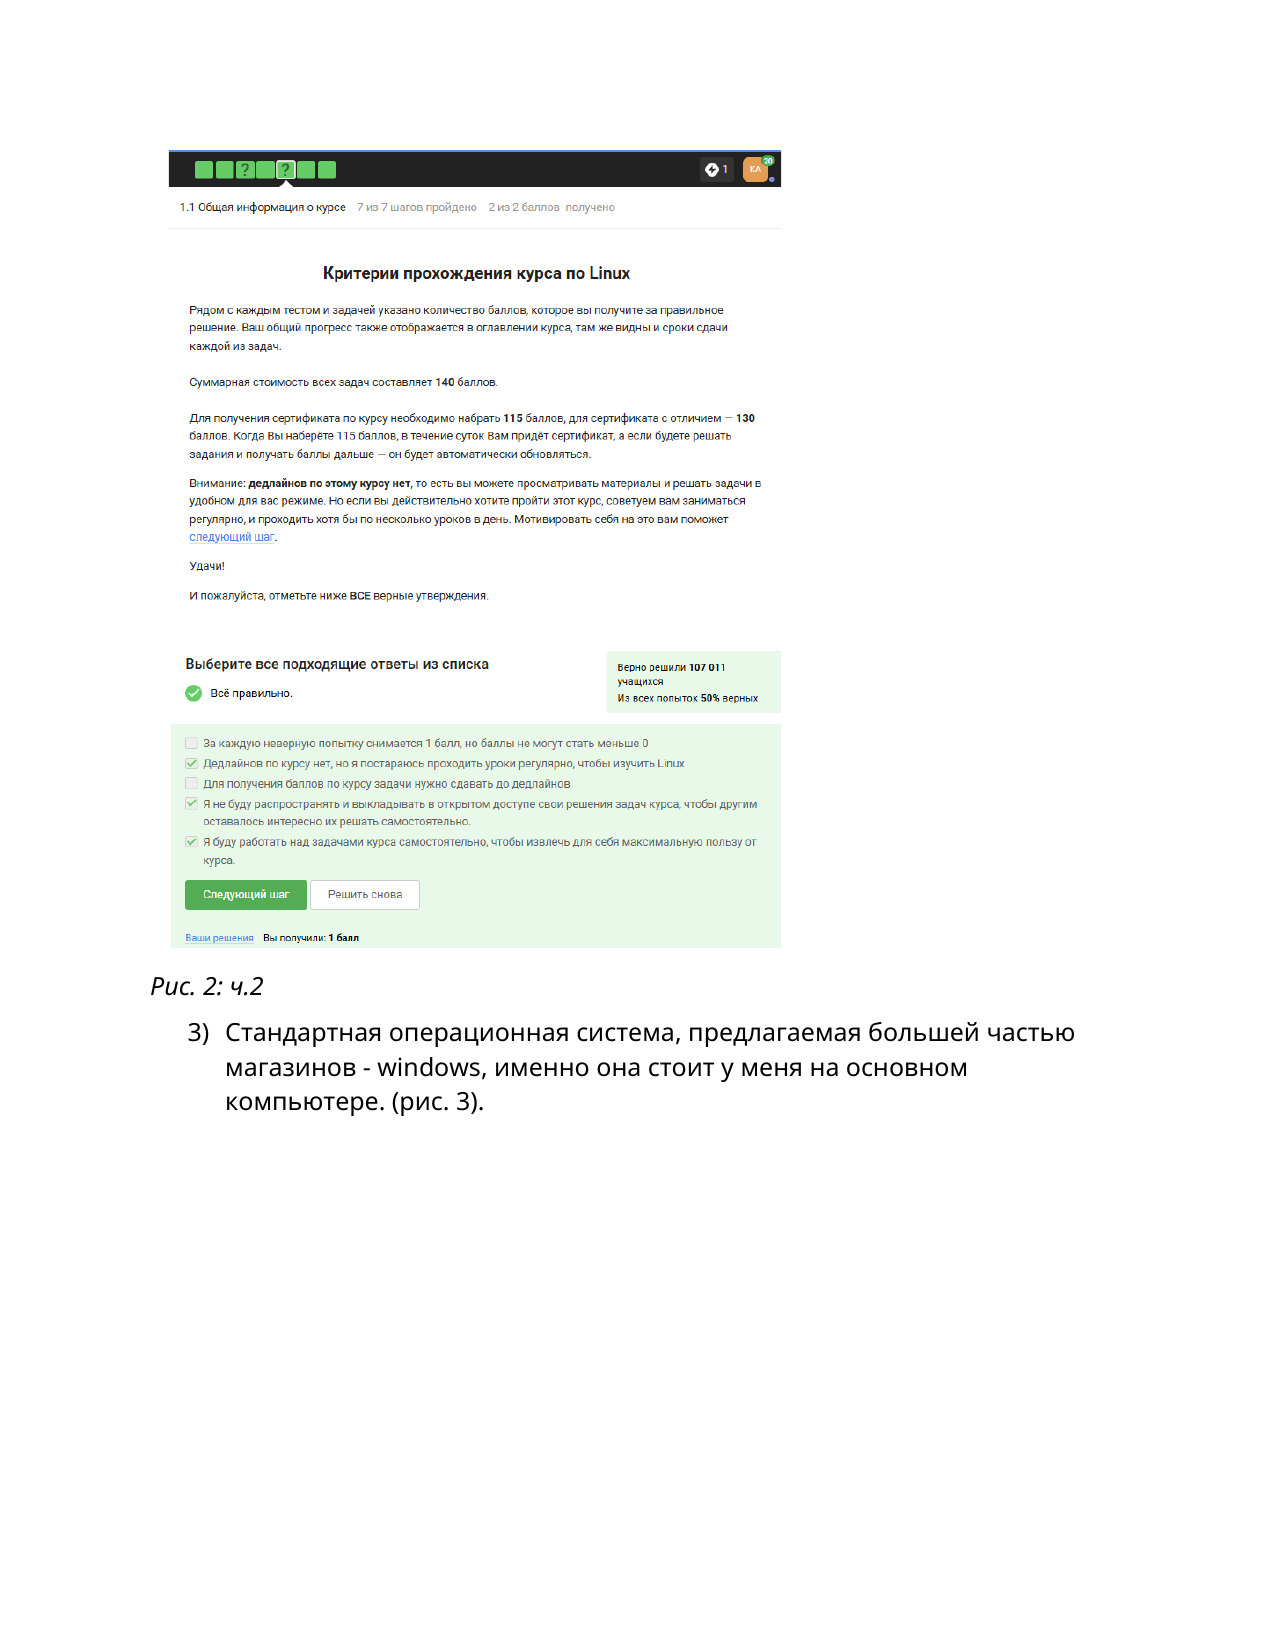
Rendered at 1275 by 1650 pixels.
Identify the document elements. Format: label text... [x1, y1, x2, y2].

text Рис. 2: ч.2 [150, 968, 1125, 1003]
picture [168, 150, 782, 948]
list Стандартная операционная система, предлагаемая большей частью магазинов - windows, именно она стоит у меня на основном компьютере. (рис. 3). [187, 1015, 1125, 1117]
